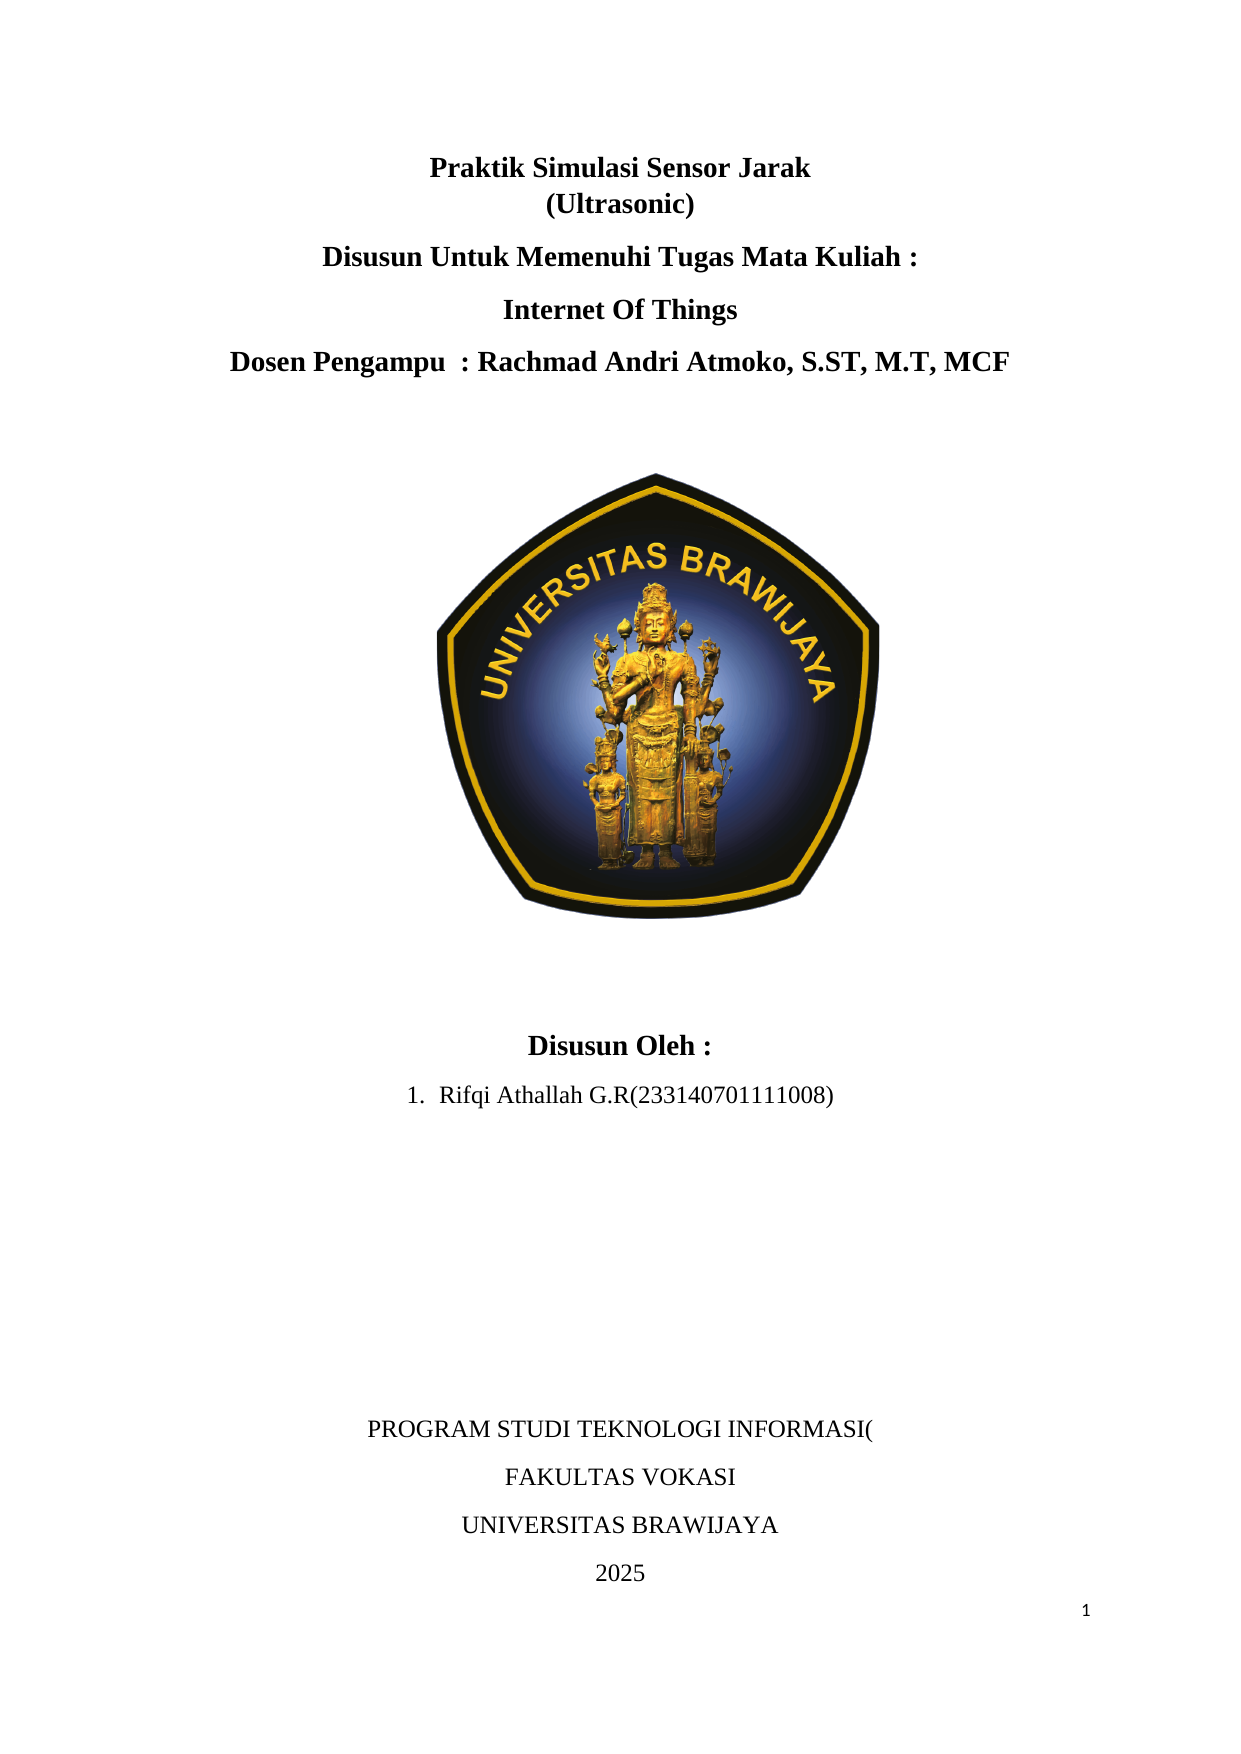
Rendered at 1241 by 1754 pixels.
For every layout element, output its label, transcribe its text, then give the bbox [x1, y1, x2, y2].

text Dosen Pengampu : Rachmad Andri Atmoko, S.ST, M.T, MCF [150, 344, 1090, 378]
text UNIVERSITAS BRAWIJAYA [150, 1510, 1090, 1539]
text Praktik Simulasi Sensor Jarak (Ultrasonic) [150, 150, 1090, 220]
text Internet Of Things [150, 292, 1090, 325]
picture [436, 473, 880, 919]
text Disusun Untuk Memenuhi Tugas Mata Kuliah : [150, 239, 1090, 272]
text FAKULTAS VOKASI [150, 1462, 1090, 1491]
list Rifqi Athallah G.R(233140701111008) [150, 1081, 1090, 1109]
text 2025 [150, 1558, 1090, 1586]
text PROGRAM STUDI TEKNOLOGI INFORMASI( [150, 1414, 1090, 1443]
text Disusun Oleh : [150, 1028, 1090, 1061]
